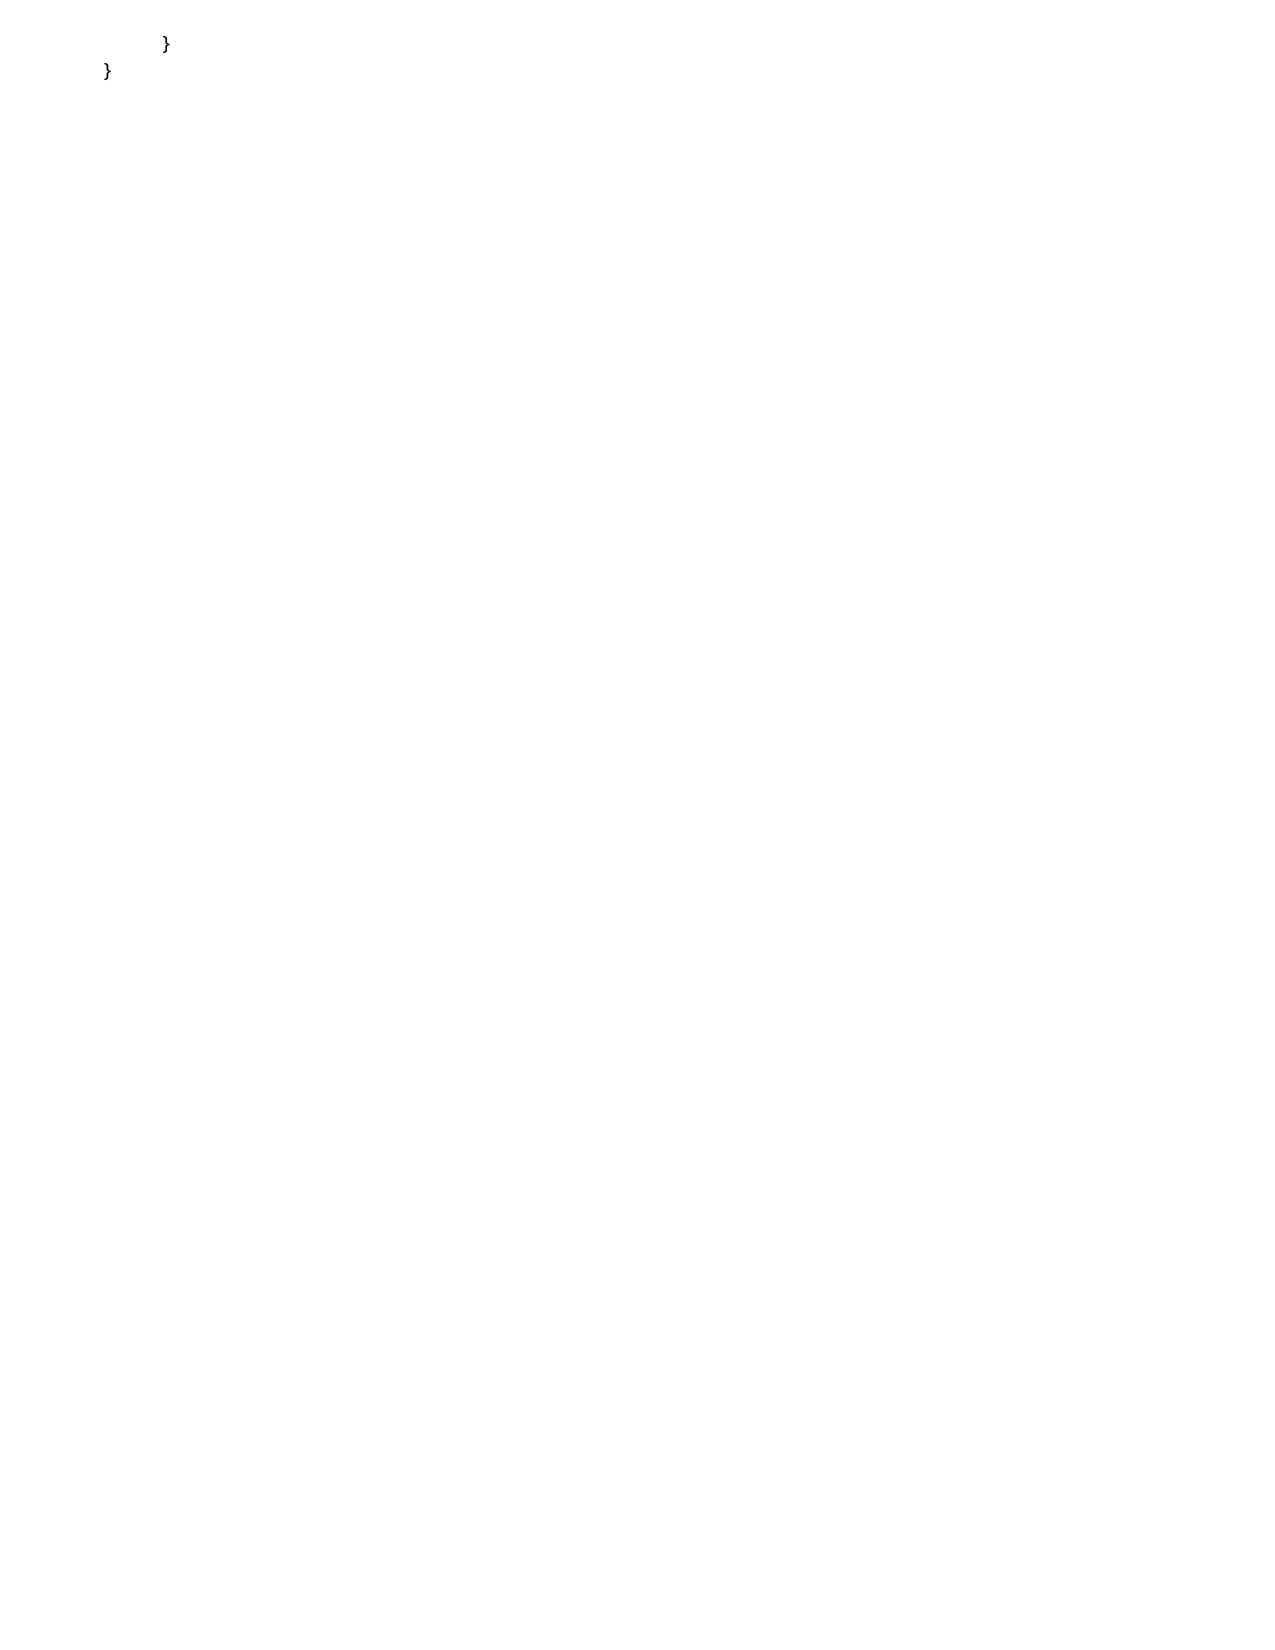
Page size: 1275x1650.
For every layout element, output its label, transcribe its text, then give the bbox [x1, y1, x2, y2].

text } [89, 29, 1186, 57]
text } [103, 57, 1186, 83]
